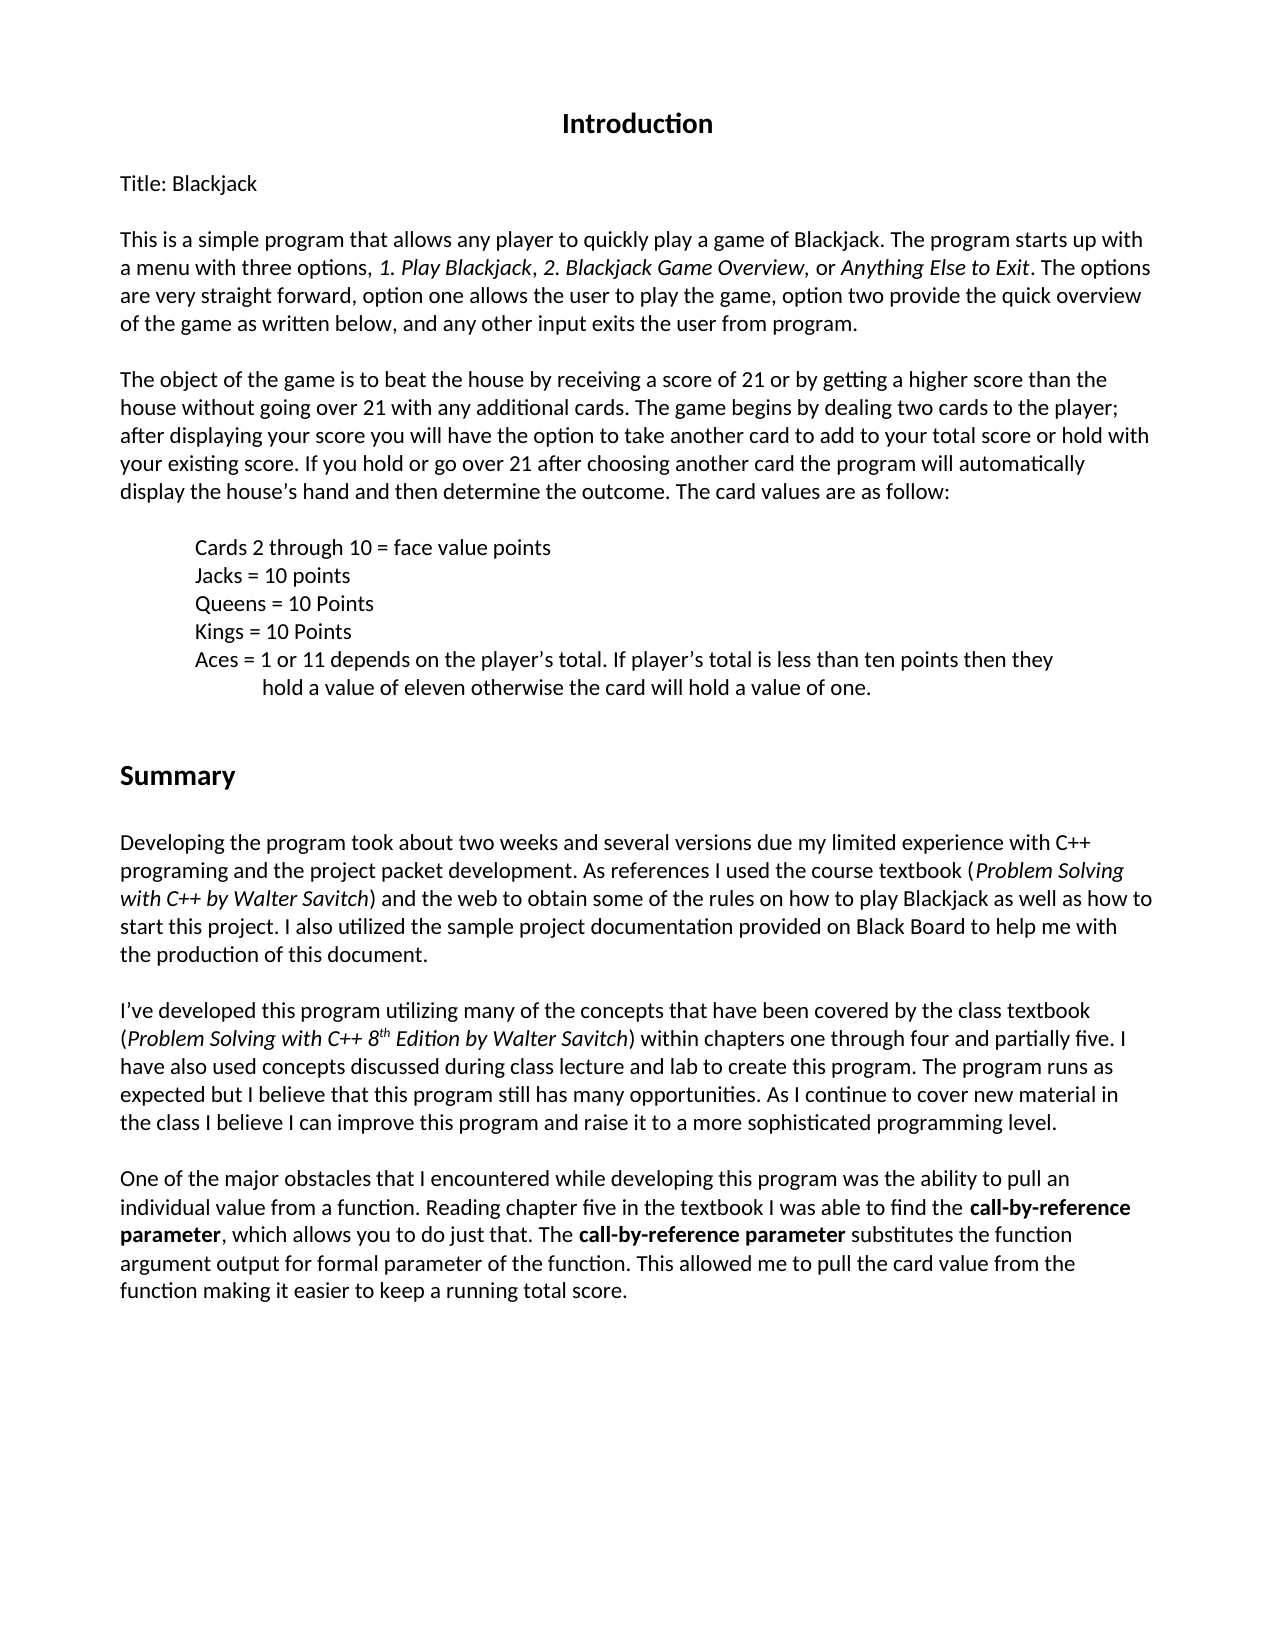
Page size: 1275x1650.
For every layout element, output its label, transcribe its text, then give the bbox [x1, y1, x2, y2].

text Kings = 10 Points [120, 617, 1155, 645]
text Title: Blackjack [120, 169, 1155, 197]
text I’ve developed this program utilizing many of the concepts that have been covered by the class textbook (Problem Solving with C++ 8th Edition by Walter Savitch) within chapters one through four and partially five. I have also used concepts discussed during class lecture and lab to create this program. The program runs as expected but I believe that this program still has many opportunities. As I continue to cover new material in the class I believe I can improve this program and raise it to a more sophisticated programming level. [120, 996, 1155, 1137]
text Developing the program took about two weeks and several versions due my limited experience with C++ programing and the project packet development. As references I used the course textbook (Problem Solving with C++ by Walter Savitch) and the web to obtain some of the rules on how to play Blackjack as well as how to start this project. I also utilized the sample project documentation provided on Black Board to help me with the production of this document. [120, 828, 1155, 968]
text Queens = 10 Points [120, 589, 1155, 617]
text One of the major obstacles that I encountered while developing this program was the ability to pull an individual value from a function. Reading chapter five in the textbook I was able to find the call-by-reference parameter, which allows you to do just that. The call-by-reference parameter substitutes the function argument output for formal parameter of the function. This allowed me to pull the card value from the function making it easier to keep a running total score. [120, 1164, 1155, 1305]
text This is a simple program that allows any player to quickly play a game of Blackjack. The program starts up with a menu with three options, 1. Play Blackjack, 2. Blackjack Game Overview, or Anything Else to Exit. The options are very straight forward, option one allows the user to play the game, option two provide the quick overview of the game as written below, and any other input exits the user from program. [120, 225, 1155, 337]
text Cards 2 through 10 = face value points [120, 533, 1155, 561]
text Introduction [120, 105, 1155, 141]
text Summary [120, 757, 1155, 793]
text Jacks = 10 points [195, 561, 1155, 589]
text Aces = 1 or 11 depends on the player’s total. If player’s total is less than ten points then they [120, 645, 1155, 673]
text hold a value of eleven otherwise the card will hold a value of one. [120, 673, 1155, 701]
text The object of the game is to beat the house by receiving a score of 21 or by getting a higher score than the house without going over 21 with any additional cards. The game begins by dealing two cards to the player; after displaying your score you will have the option to take another card to add to your total score or hold with your existing score. If you hold or go over 21 after choosing another card the program will automatically display the house’s hand and then determine the outcome. The card values are as follow: [120, 365, 1155, 505]
